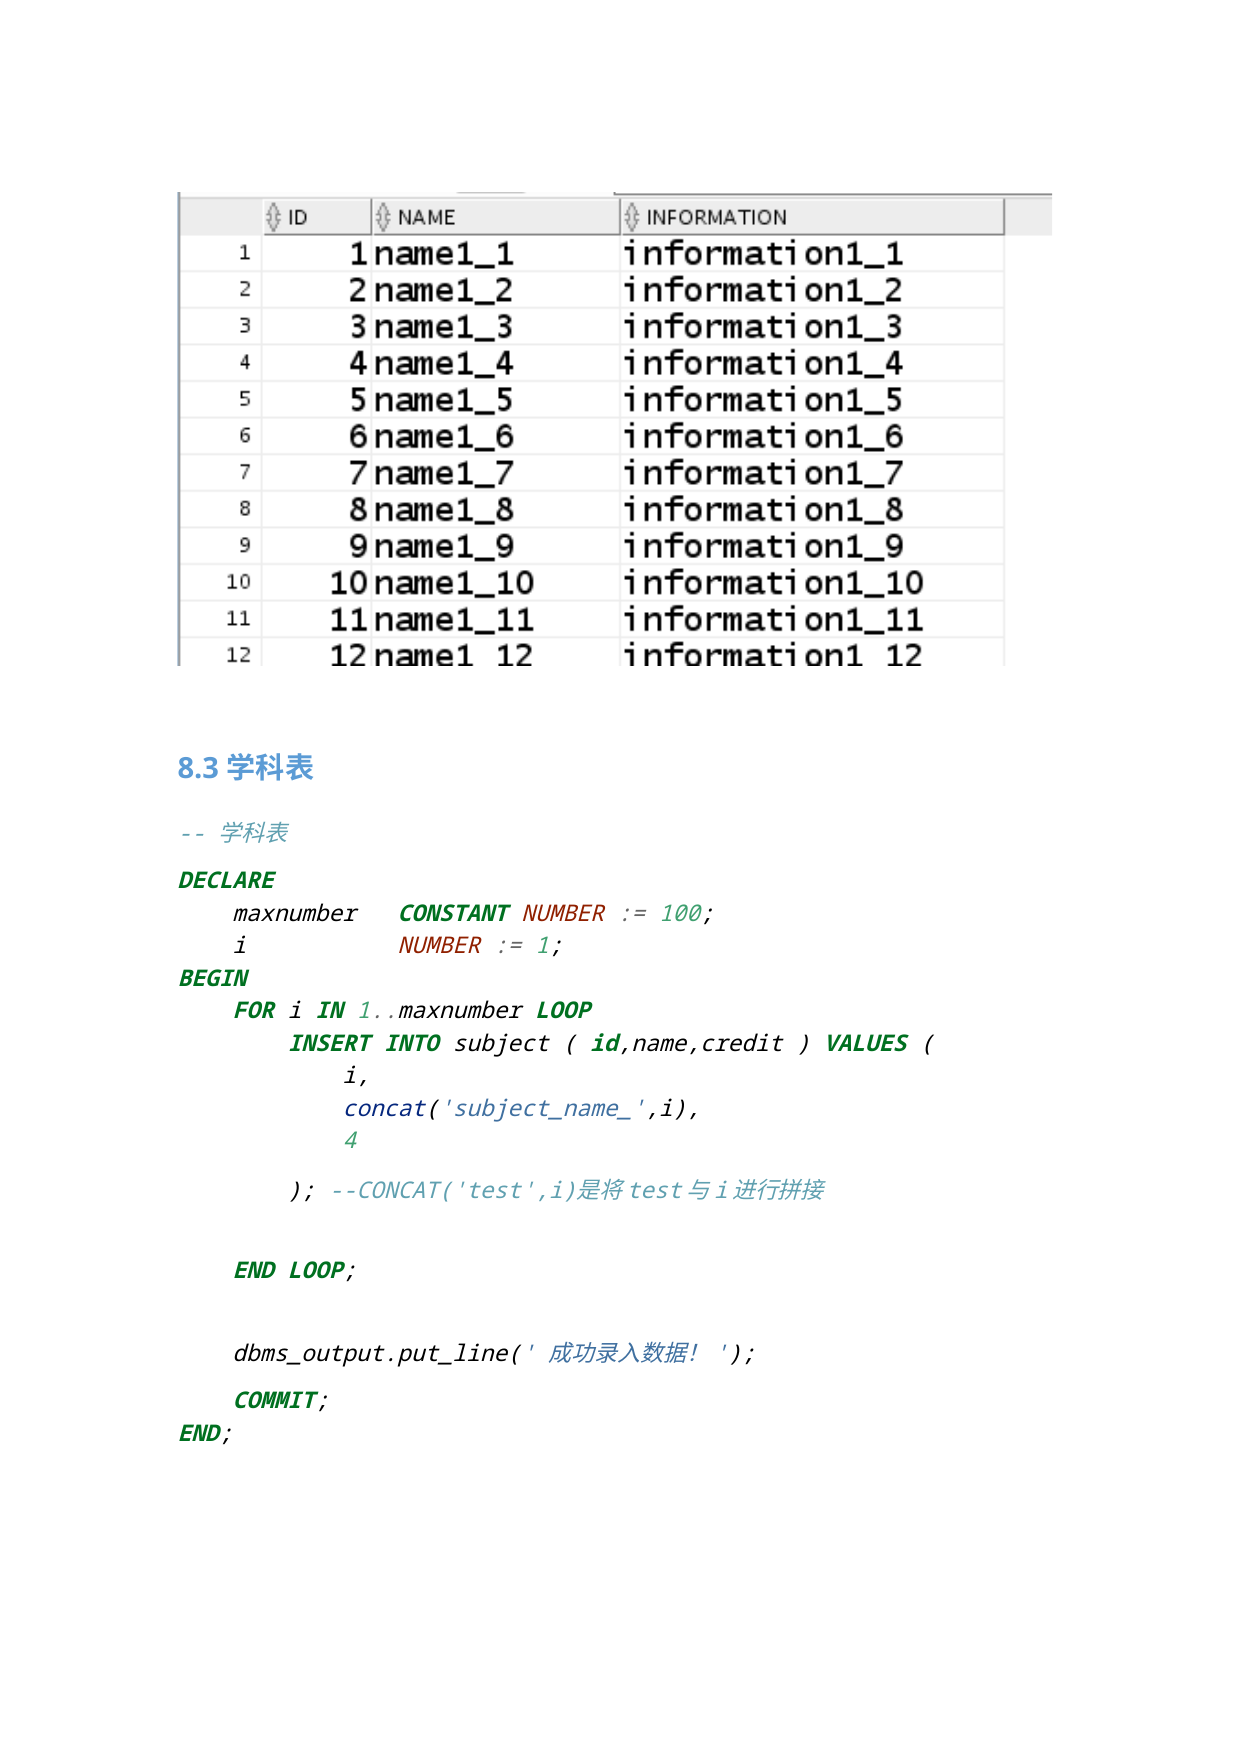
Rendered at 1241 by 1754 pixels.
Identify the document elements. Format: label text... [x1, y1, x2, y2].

picture [177, 192, 1053, 666]
text -- 学科表 DECLARE maxnumber CONSTANT NUMBER := 100; i NUMBER := 1; BEGIN FOR i IN 1..maxnumber LOOP INSERT INTO subject ( id,name,credit ) VALUES ( i, concat('subject_name_',i), 4 ); --CONCAT('test',i)是将test与i进行拼接 END LOOP; dbms_output.put_line(' 成功录入数据！ '); COMMIT; END; [177, 799, 1087, 1449]
subtitle 8.3 学科表 [177, 734, 1087, 799]
